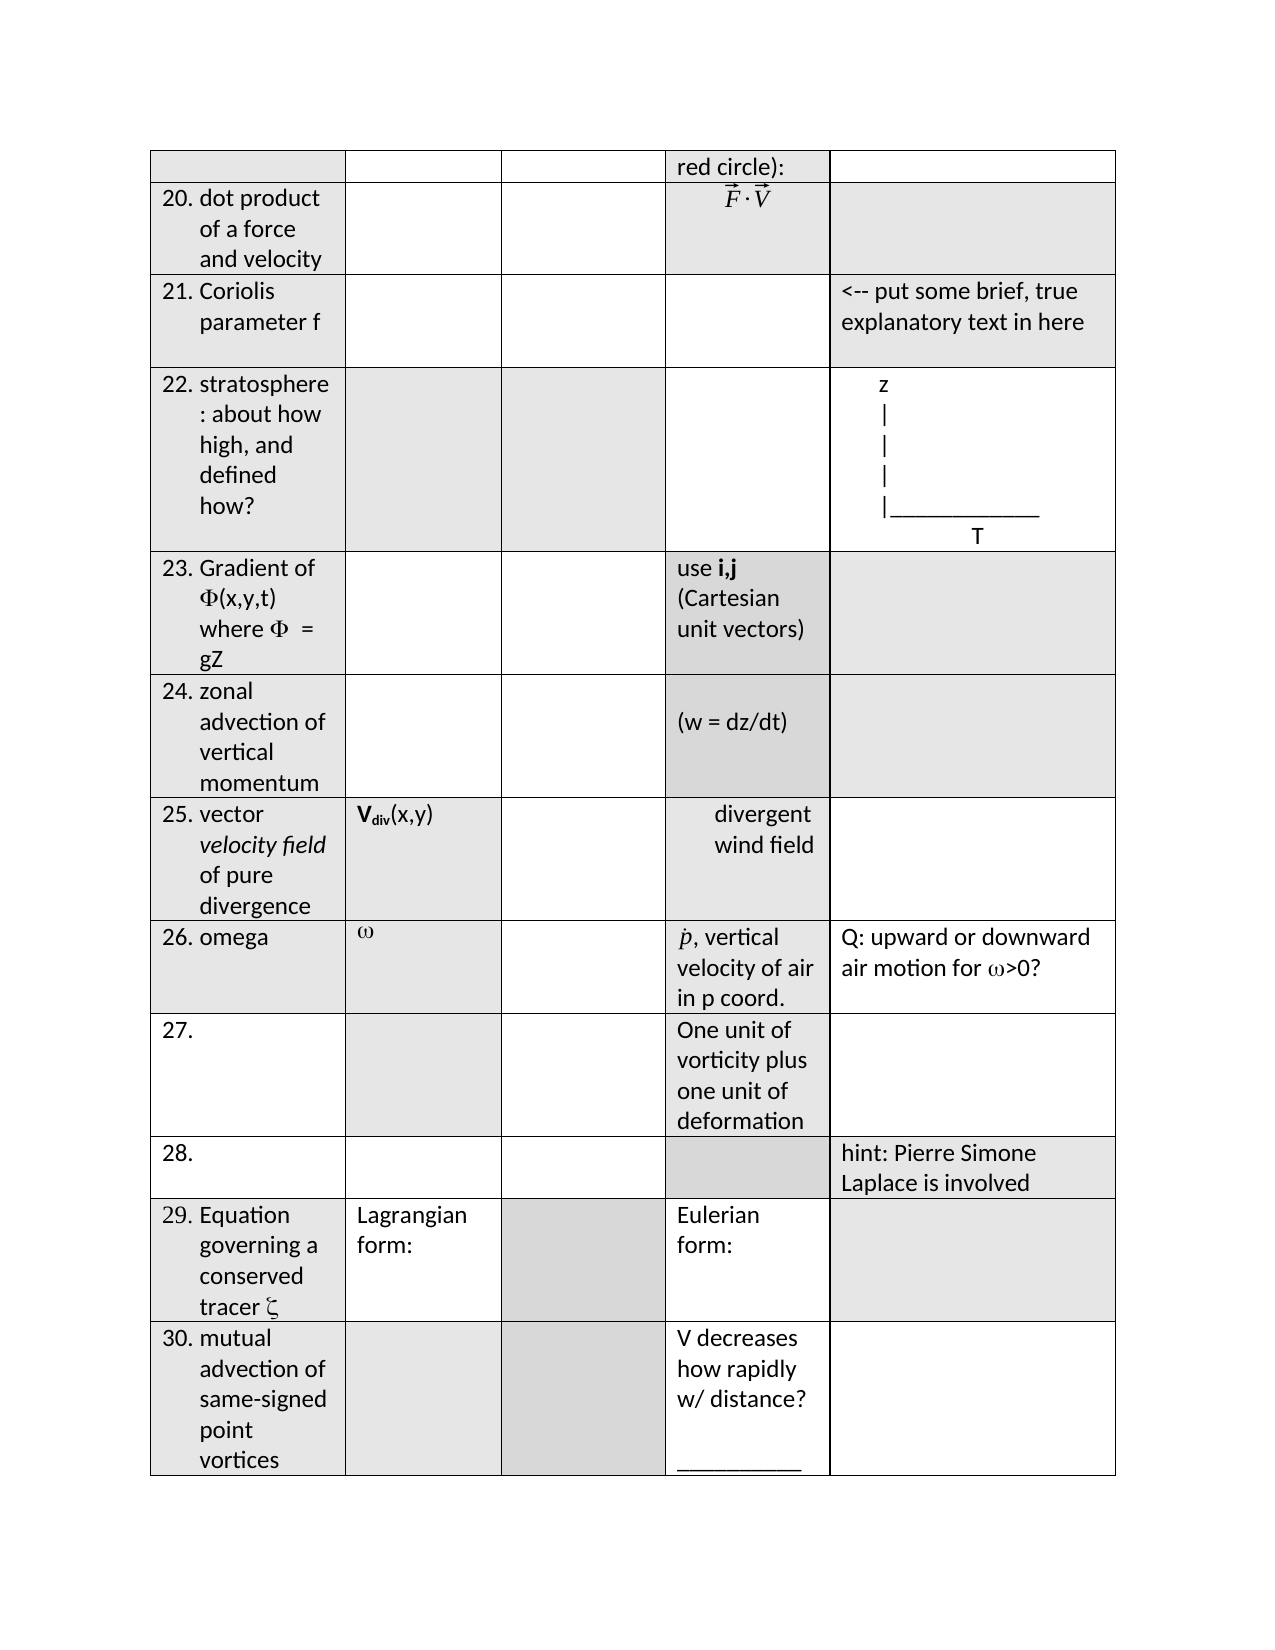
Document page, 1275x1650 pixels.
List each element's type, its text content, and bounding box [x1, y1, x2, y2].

table_cell z | | | |____________ T [831, 368, 1115, 551]
table_cell [831, 183, 1115, 274]
table_cell [346, 552, 501, 674]
table_cell [346, 1322, 501, 1475]
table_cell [151, 151, 345, 182]
table_cell [502, 1014, 665, 1136]
table_cell [666, 1137, 829, 1198]
table_cell [502, 675, 665, 797]
table_cell stratosphere: about how high, and defined how? [151, 368, 345, 551]
table_cell [502, 798, 665, 920]
table_cell [502, 1137, 665, 1198]
table_cell (w = dz/dt) [666, 675, 829, 797]
table_cell Equation governing a conserved tracer  [151, 1199, 345, 1321]
table_cell [502, 151, 665, 182]
table_cell divergent wind field [666, 798, 829, 920]
table_cell [346, 275, 501, 367]
table_cell [502, 1322, 665, 1475]
table_cell [831, 151, 1115, 182]
table_cell [502, 275, 665, 367]
table_cell One unit of vorticity plus one unit of deformation [666, 1014, 829, 1136]
table_cell [346, 151, 501, 182]
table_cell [666, 151, 829, 182]
table_cell , vertical velocity of air in p coord. [666, 921, 829, 1013]
table_cell [831, 798, 1115, 920]
table_cell Vdiv(x,y) [346, 798, 501, 920]
table_cell [346, 1137, 501, 1198]
table_cell [346, 368, 501, 551]
table_cell [831, 552, 1115, 674]
table_cell [666, 275, 829, 367]
table_cell [346, 183, 501, 274]
table_cell [346, 1014, 501, 1136]
table_cell Coriolis parameter f [151, 275, 345, 367]
table_cell dot product of a force and velocity [151, 183, 345, 274]
table_cell [346, 675, 501, 797]
table_cell [831, 1014, 1115, 1136]
table_cell [666, 368, 829, 551]
table_cell Q: upward or downward air motion for >0? [831, 921, 1115, 1013]
table_cell hint: Pierre Simone Laplace is involved [831, 1137, 1115, 1198]
table_cell [502, 1199, 665, 1321]
table_cell vector velocity field of pure divergence [151, 798, 345, 920]
table_cell omega [151, 921, 345, 1013]
table_cell Eulerian form: [666, 1199, 829, 1321]
table_cell [831, 675, 1115, 797]
table_cell [831, 1322, 1115, 1475]
table_cell [502, 183, 665, 274]
table_cell Gradient of (x,y,t) where = gZ [151, 552, 345, 674]
table_cell [502, 368, 665, 551]
table_cell  [346, 921, 501, 1013]
table_cell [502, 552, 665, 674]
table_cell Lagrangian form: [346, 1199, 501, 1321]
table_cell use i,j (Cartesian unit vectors) [666, 552, 829, 674]
table_cell [831, 1199, 1115, 1321]
table_cell [502, 921, 665, 1013]
table_cell zonal advection of vertical momentum [151, 675, 345, 797]
table_cell [151, 1137, 345, 1198]
table_cell mutual advection of same-signed point vortices [151, 1322, 345, 1475]
table_cell V decreases how rapidly w/ distance? __________ [666, 1322, 829, 1475]
table_cell <-- put some brief, true explanatory text in here [831, 275, 1115, 367]
table_cell [666, 183, 829, 274]
table_cell [151, 1014, 345, 1136]
